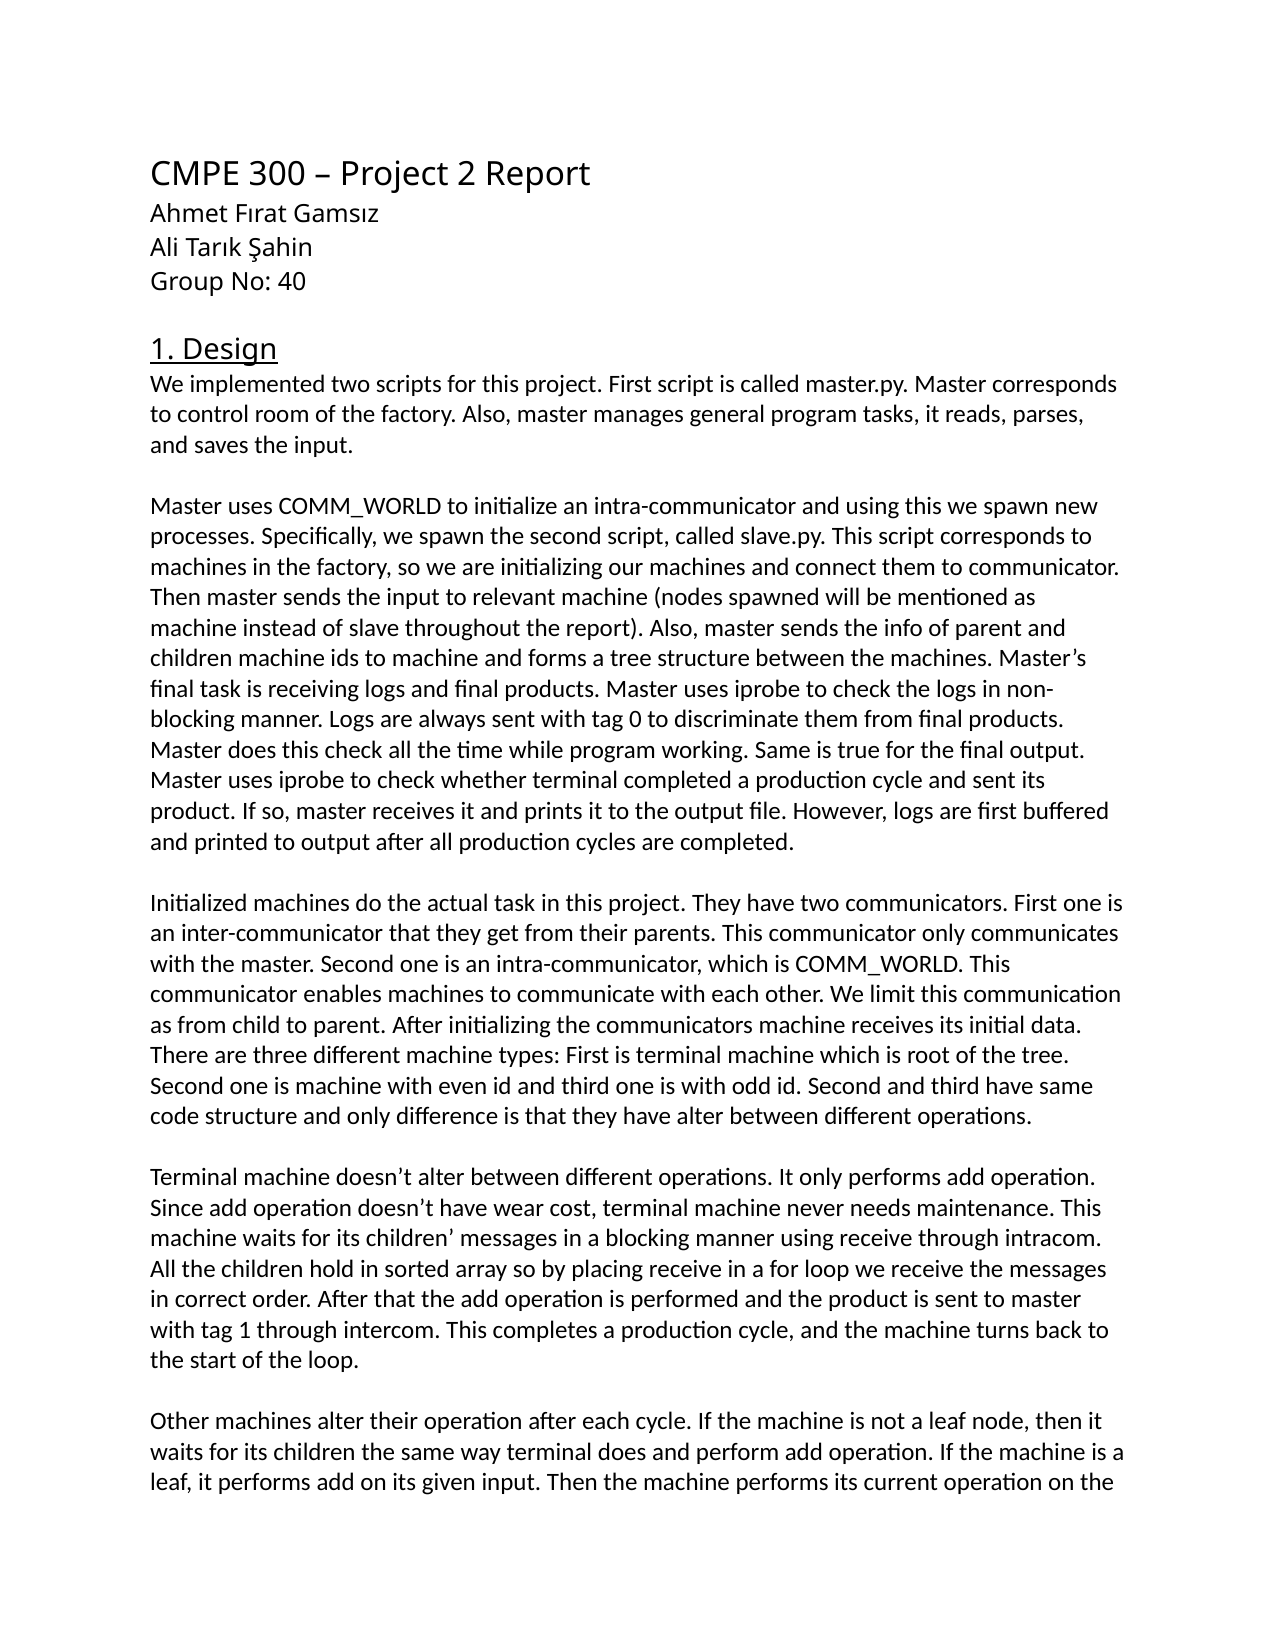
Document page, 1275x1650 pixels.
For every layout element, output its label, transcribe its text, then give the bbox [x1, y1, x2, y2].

text Ali Tarık Şahin [150, 229, 1125, 263]
text Ahmet Fırat Gamsız [150, 195, 1125, 229]
text We implemented two scripts for this project. First script is called master.py. Master corresponds to control room of the factory. Also, master manages general program tasks, it reads, parses, and saves the input. [150, 368, 1125, 459]
text CMPE 300 – Project 2 Report [150, 150, 1125, 195]
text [150, 1406, 1125, 1497]
text Initialized machines do the actual task in this project. They have two communicators. First one is an inter-communicator that they get from their parents. This communicator only communicates with the master. Second one is an intra-communicator, which is COMM_WORLD. This communicator enables machines to communicate with each other. We limit this communication as from child to parent. After initializing the communicators machine receives its initial data. There are three different machine types: First is terminal machine which is root of the tree. Second one is machine with even id and third one is with odd id. Second and third have same code structure and only difference is that they have alter between different operations. [150, 887, 1125, 1131]
text 1. Design [150, 328, 1125, 368]
text Terminal machine doesn’t alter between different operations. It only performs add operation. Since add operation doesn’t have wear cost, terminal machine never needs maintenance. This machine waits for its children’ messages in a blocking manner using receive through intracom. All the children hold in sorted array so by placing receive in a for loop we receive the messages in correct order. After that the add operation is performed and the product is sent to master with tag 1 through intercom. This completes a production cycle, and the machine turns back to the start of the loop. [150, 1161, 1125, 1375]
text Group No: 40 [150, 263, 1125, 298]
text Master uses COMM_WORLD to initialize an intra-communicator and using this we spawn new processes. Specifically, we spawn the second script, called slave.py. This script corresponds to machines in the factory, so we are initializing our machines and connect them to communicator. Then master sends the input to relevant machine (nodes spawned will be mentioned as machine instead of slave throughout the report). Also, master sends the info of parent and children machine ids to machine and forms a tree structure between the machines. Master’s final task is receiving logs and final products. Master uses iprobe to check the logs in non-blocking manner. Logs are always sent with tag 0 to discriminate them from final products. Master does this check all the time while program working. Same is true for the final output. Master uses iprobe to check whether terminal completed a production cycle and sent its product. If so, master receives it and prints it to the output file. However, logs are first buffered and printed to output after all production cycles are completed. [150, 490, 1125, 856]
